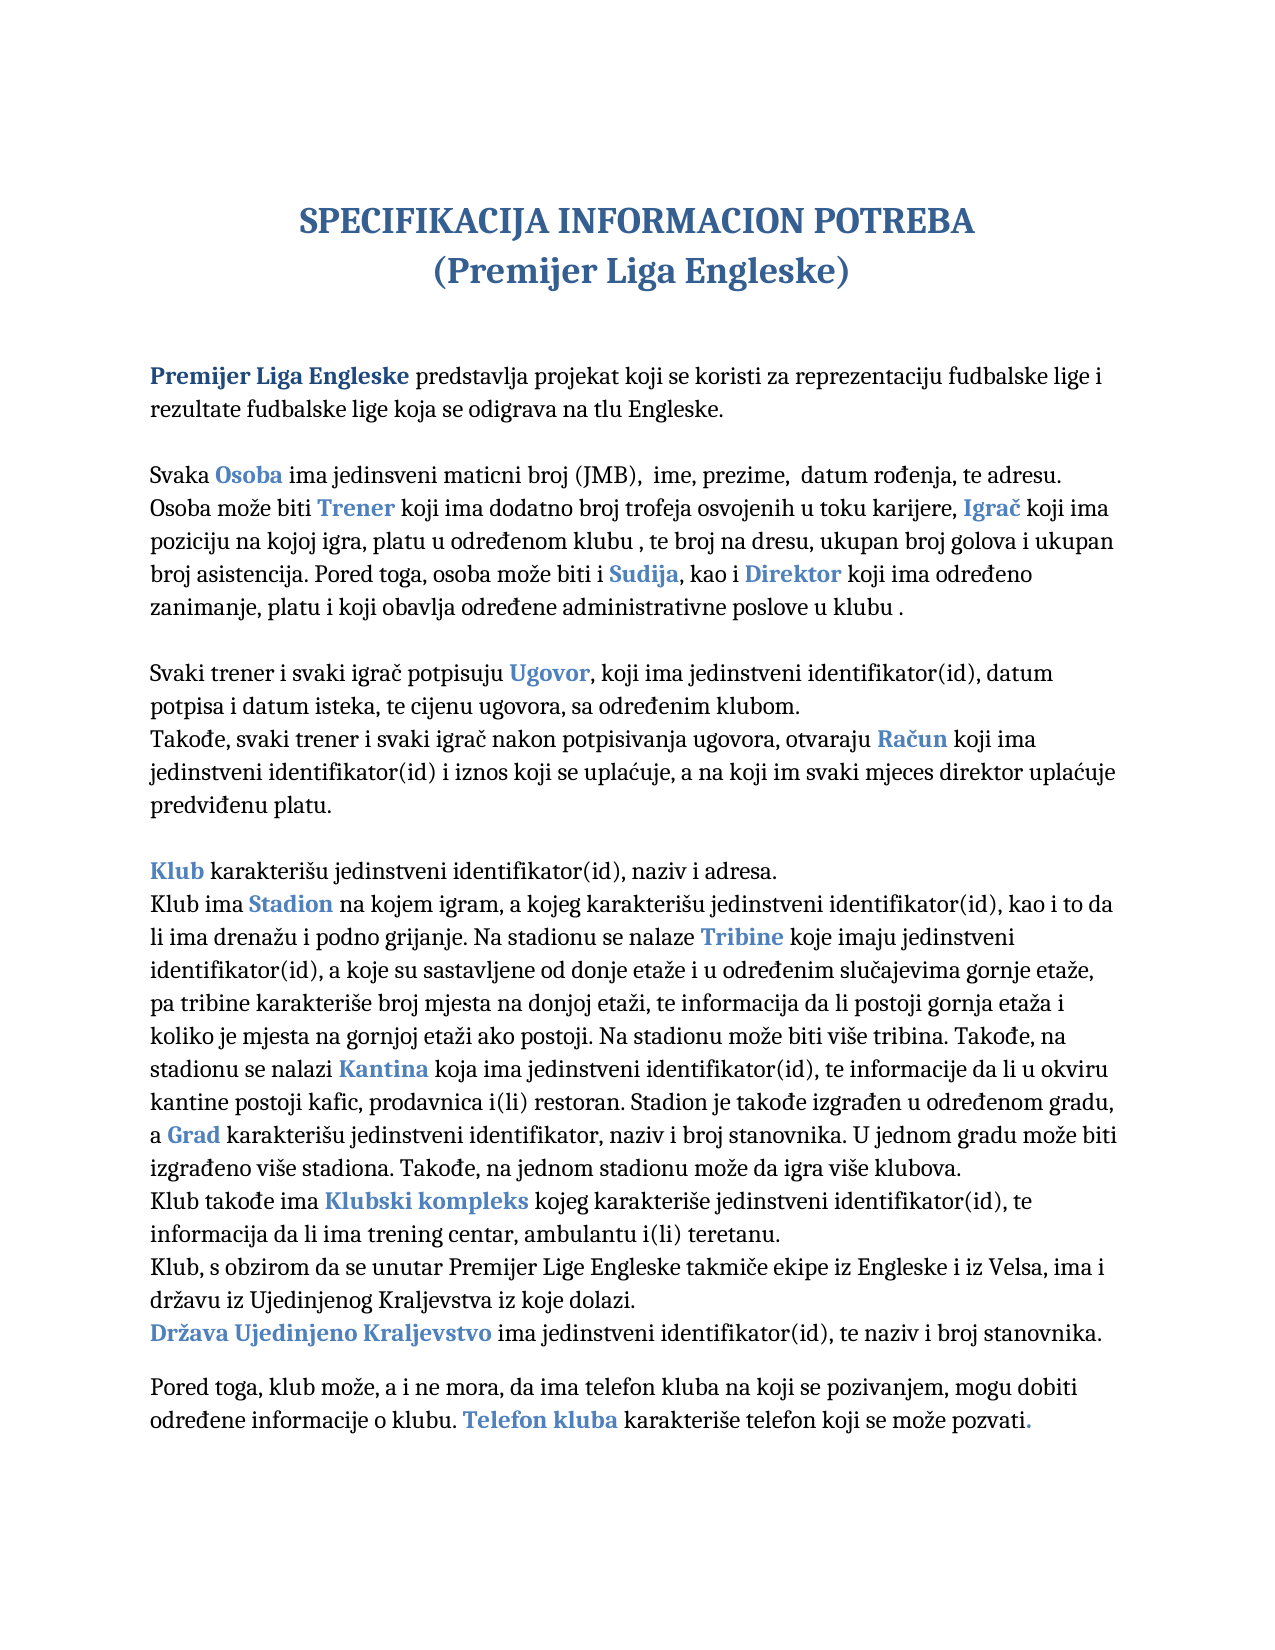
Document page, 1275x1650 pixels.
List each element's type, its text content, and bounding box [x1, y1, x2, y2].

subtitle SPECIFIKACIJA INFORMACION POTREBA (Premijer Liga Engleske) [150, 200, 1125, 293]
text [150, 1373, 1125, 1468]
text Premijer Liga Engleske predstavlja projekat koji se koristi za reprezentaciju fudbalske lige i rezultate fudbalske lige koja se odigrava na tlu Engleske. Svaka Osoba ima jedinsveni maticni broj (JMB), ime, prezime, datum rođenja, te adresu. Osoba može biti Trener koji ima dodatno broj trofeja osvojenih u toku karijere, Igrač koji ima poziciju na kojoj igra, platu u određenom klubu , te broj na dresu, ukupan broj golova i ukupan broj asistencija. Pored toga, osoba može biti i Sudija, kao i Direktor koji ima određeno zanimanje, platu i koji obavlja određene administrativne poslove u klubu . Svaki trener i svaki igrač potpisuju Ugovor, koji ima jedinstveni identifikator(id), datum potpisa i datum isteka, te cijenu ugovora, sa određenim klubom. Takođe, svaki trener i svaki igrač nakon potpisivanja ugovora, otvaraju Račun koji ima jedinstveni identifikator(id) i iznos koji se uplaćuje, a na koji im svaki mjeces direktor uplaćuje predviđenu platu. Klub karakterišu jedinstveni identifikator(id), naziv i adresa. Klub ima Stadion na kojem igram, a kojeg karakterišu jedinstveni identifikator(id), kao i to da li ima drenažu i podno grijanje. Na stadionu se nalaze Tribine koje imaju jedinstveni identifikator(id), a koje su sastavljene od donje etaže i u određenim slučajevima gornje etaže, pa tribine karakteriše broj mjesta na donjoj etaži, te informacija da li postoji gornja etaža i koliko je mjesta na gornjoj etaži ako postoji. Na stadionu može biti više tribina. Takođe, na stadionu se nalazi Kantina koja ima jedinstveni identifikator(id), te informacije da li u okviru kantine postoji kafic, prodavnica i(li) restoran. Stadion je takođe izgrađen u određenom gradu, a Grad karakterišu jedinstveni identifikator, naziv i broj stanovnika. U jednom gradu može biti izgrađeno više stadiona. Takođe, na jednom stadionu može da igra više klubova. Klub takođe ima Klubski kompleks kojeg karakteriše jedinstveni identifikator(id), te informacija da li ima trening centar, ambulantu i(li) teretanu. Klub, s obzirom da se unutar Premijer Lige Engleske takmiče ekipe iz Engleske i iz Velsa, ima i državu iz Ujedinjenog Kraljevstva iz koje dolazi. Država Ujedinjeno Kraljevstvo ima jedinstveni identifikator(id), te naziv i broj stanovnika. [150, 299, 1125, 1348]
